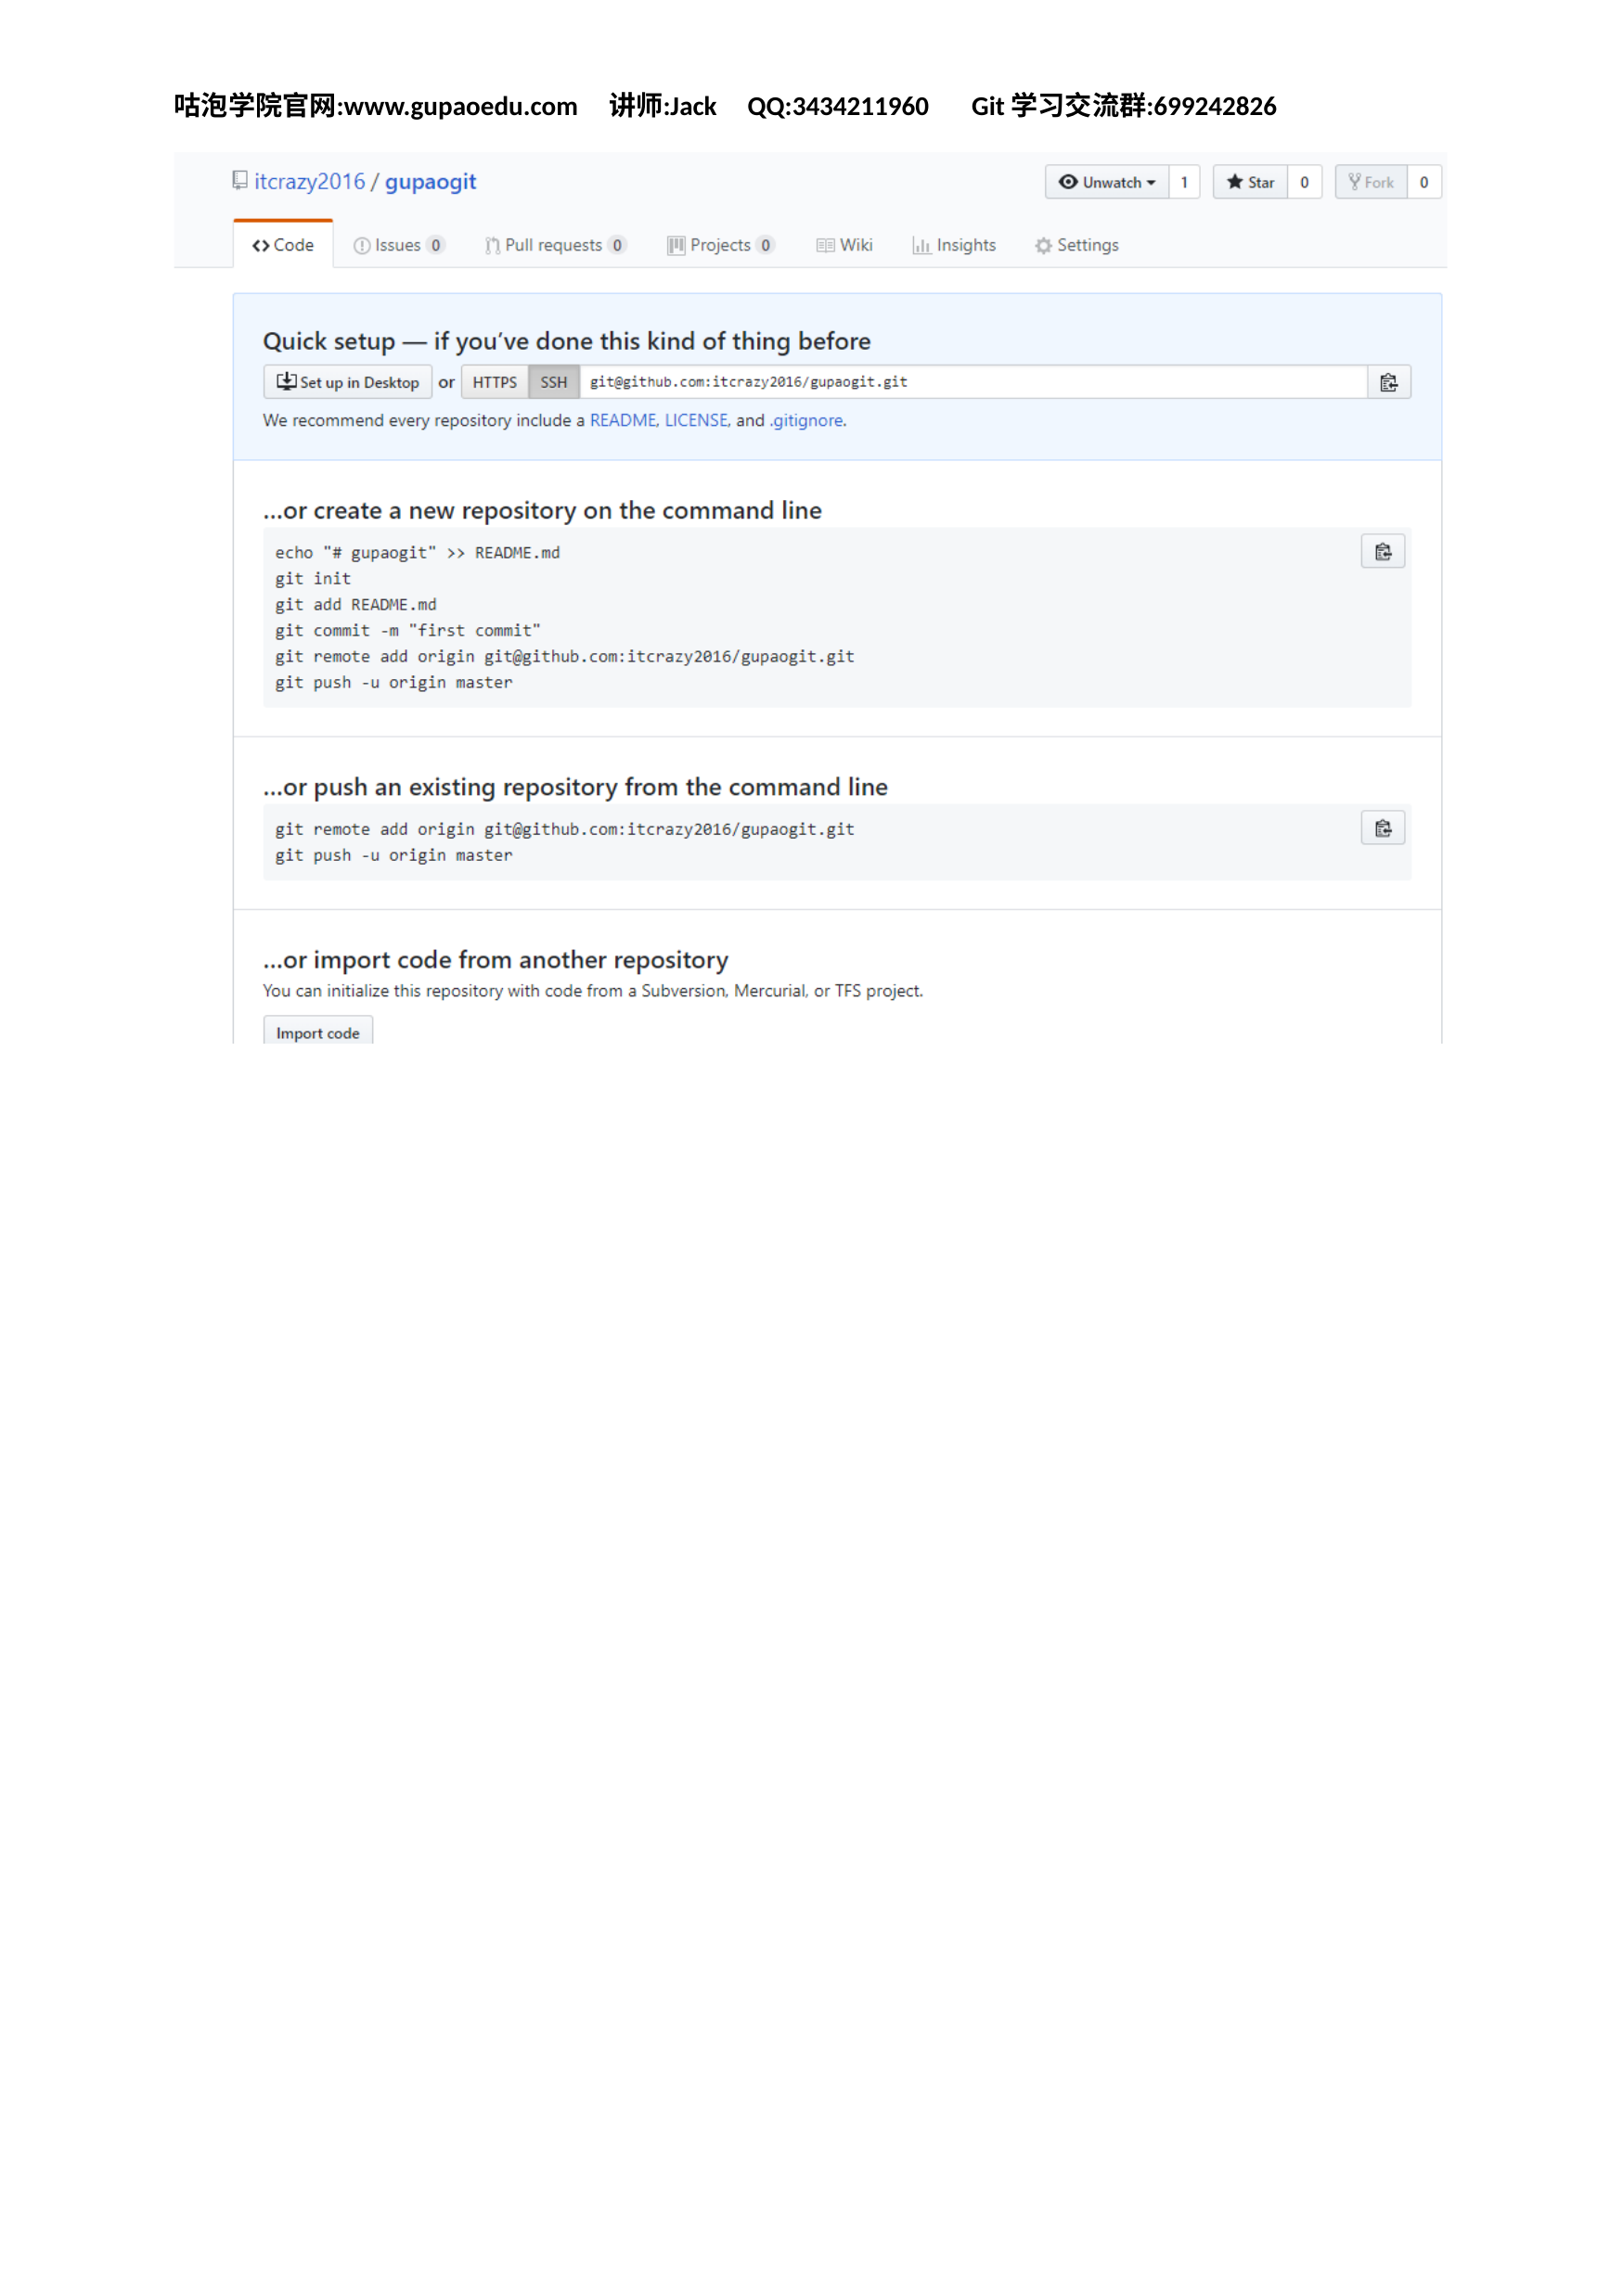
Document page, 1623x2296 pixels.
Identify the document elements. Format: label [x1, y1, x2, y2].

picture [174, 152, 1448, 1044]
